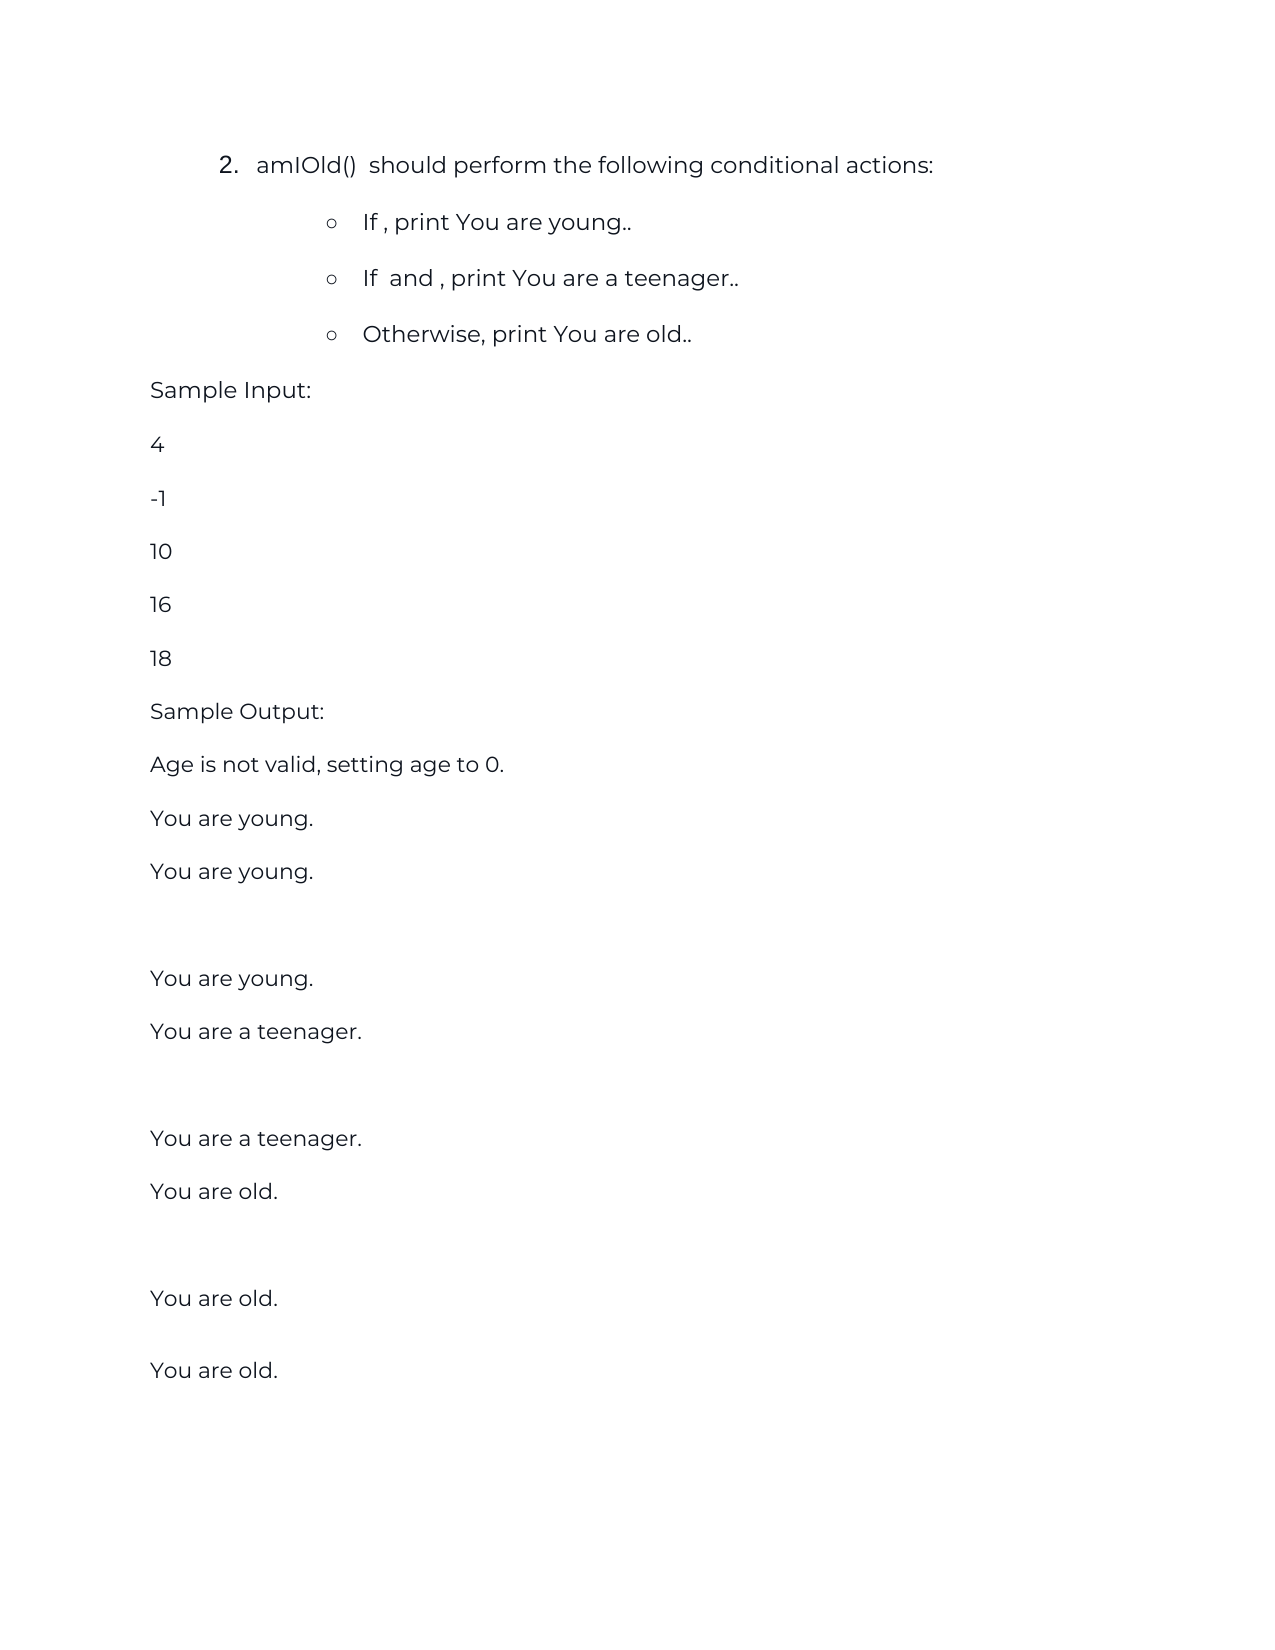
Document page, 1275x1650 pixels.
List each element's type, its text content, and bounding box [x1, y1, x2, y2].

text You are young. [150, 965, 1125, 992]
text You are old. [150, 1357, 1125, 1384]
text Sample Input: [150, 376, 1125, 404]
list Otherwise, print You are old.. [325, 320, 1125, 348]
text You are a teenager. [150, 1018, 1125, 1045]
text Sample Output: [150, 698, 1125, 725]
text You are old. [150, 1178, 1125, 1205]
text -1 [150, 485, 1125, 512]
text 16 [150, 592, 1125, 618]
list If , print You are young.. [325, 208, 1125, 236]
text You are young. [150, 805, 1125, 832]
list If and , print You are a teenager.. [325, 264, 1125, 292]
text You are a teenager. [150, 1125, 1125, 1152]
list amIOld() should perform the following conditional actions: [219, 150, 1125, 179]
text You are old. [150, 1285, 1125, 1312]
text 4 [150, 432, 1125, 458]
text 10 [150, 538, 1125, 565]
text 18 [150, 645, 1125, 672]
text You are young. [150, 858, 1125, 885]
text Age is not valid, setting age to 0. [150, 752, 1125, 778]
